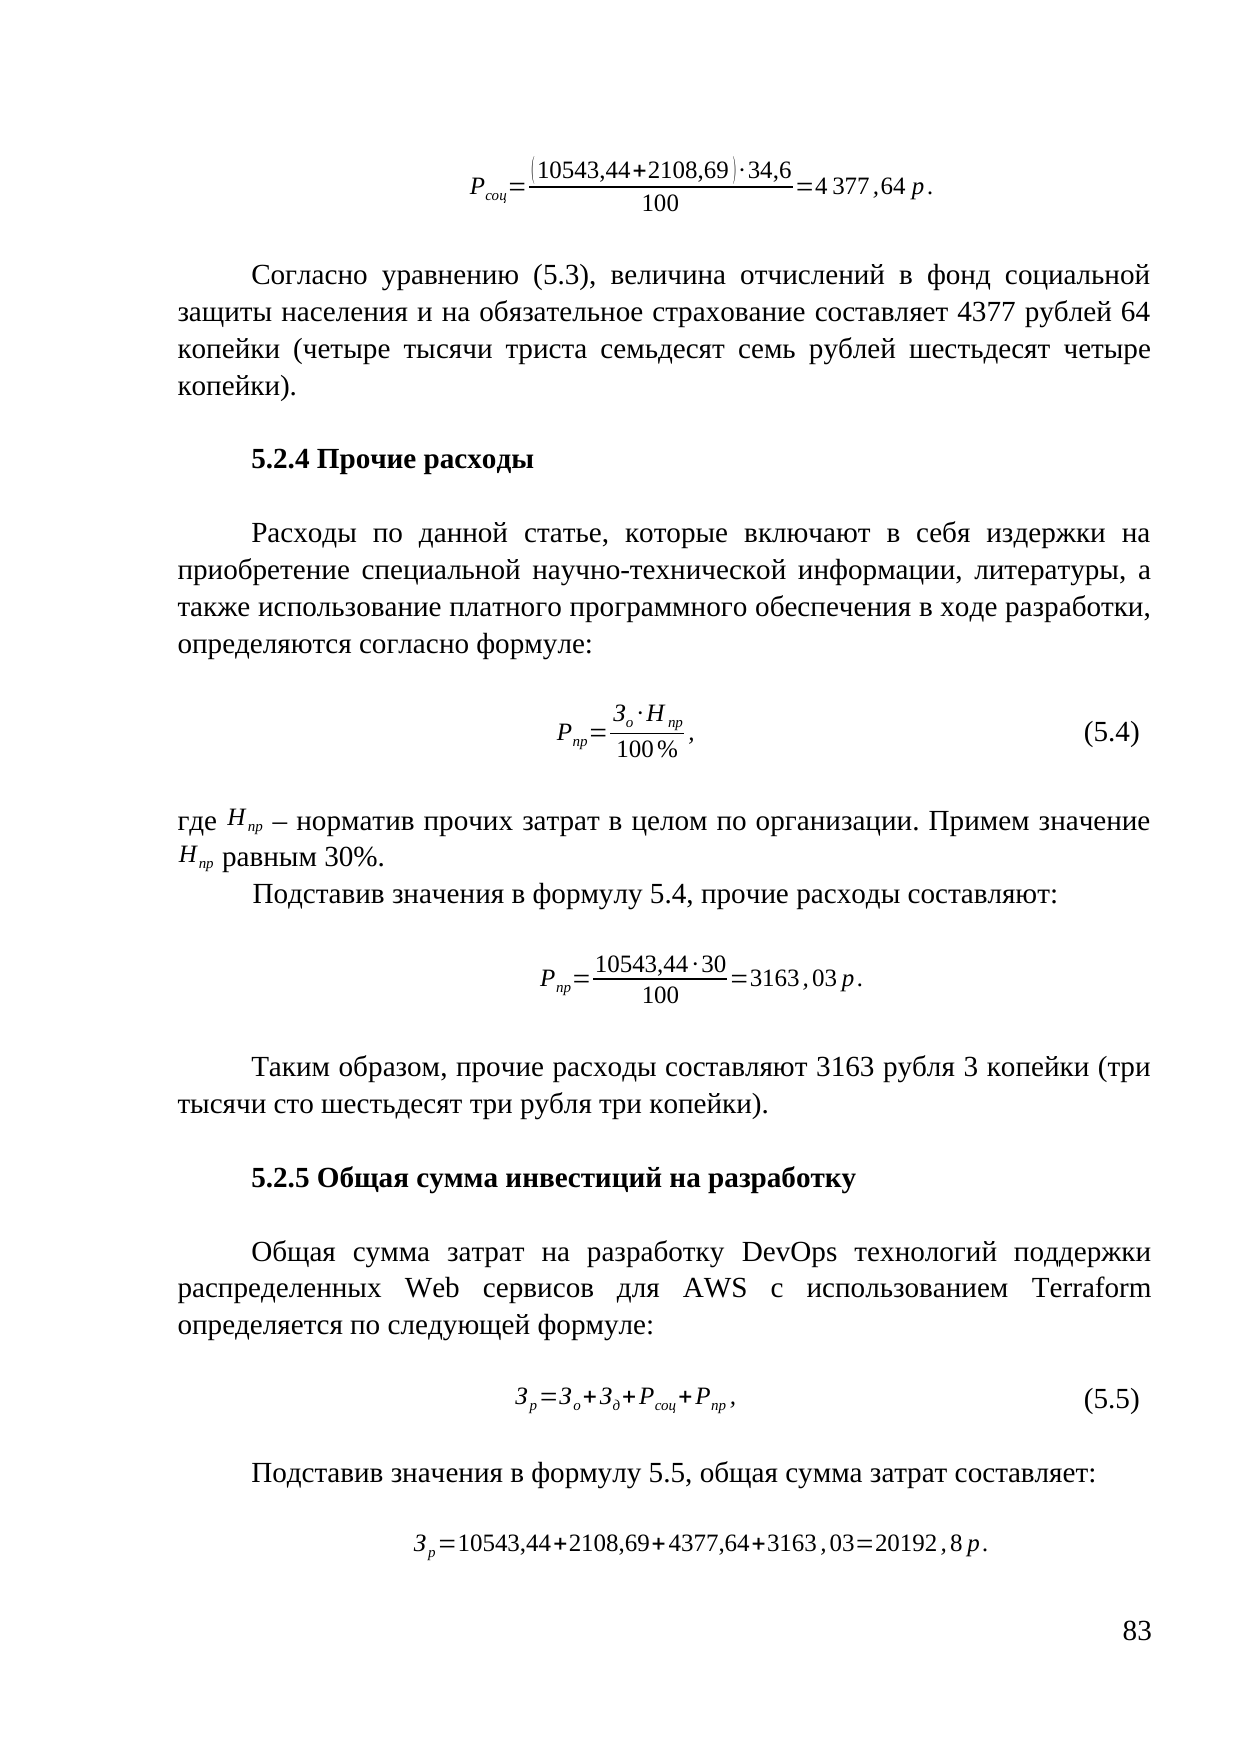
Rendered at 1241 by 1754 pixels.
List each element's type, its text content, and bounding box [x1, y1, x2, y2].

text Расходы по данной статье, которые включают в себя издержки на приобретение специальной научно-технической информации, литературы, а также использование платного программного обеспечения в ходе разработки, определяются согласно формуле: [177, 515, 1152, 659]
text Подставив значения в формулу 5.4, прочие расходы составляют: [177, 876, 1151, 910]
text где – норматив прочих затрат в целом по организации. Примем значение равным 30%. [177, 803, 1151, 873]
table_header (5.4) [1072, 700, 1151, 766]
text Подставив значения в формулу 5.5, общая сумма затрат составляет: [177, 1455, 1151, 1488]
text 5.2.4 Прочие расходы [177, 442, 1152, 475]
text Согласно уравнению (5.3), величина отчислений в фонд социальной защиты населения и на обязательное страхование составляет 4377 рублей 64 копейки (четыре тысячи триста семьдесят семь рублей шестьдесят четыре копейки). [177, 257, 1152, 401]
text 5.2.5 Общая сумма инвестиций на разработку [177, 1160, 1152, 1193]
table_header (5.5) [1072, 1381, 1151, 1418]
table_header [178, 1381, 1072, 1418]
table_header [178, 700, 1072, 766]
text Таким образом, прочие расходы составляют 3163 рубля 3 копейки (три тысячи сто шестьдесят три рубля три копейки). [177, 1049, 1152, 1120]
text Общая сумма затрат на разработку DevOps технологий поддержки распределенных Web сервисов для AWS с использованием Terraform определяется по следующей формуле: [177, 1234, 1151, 1341]
